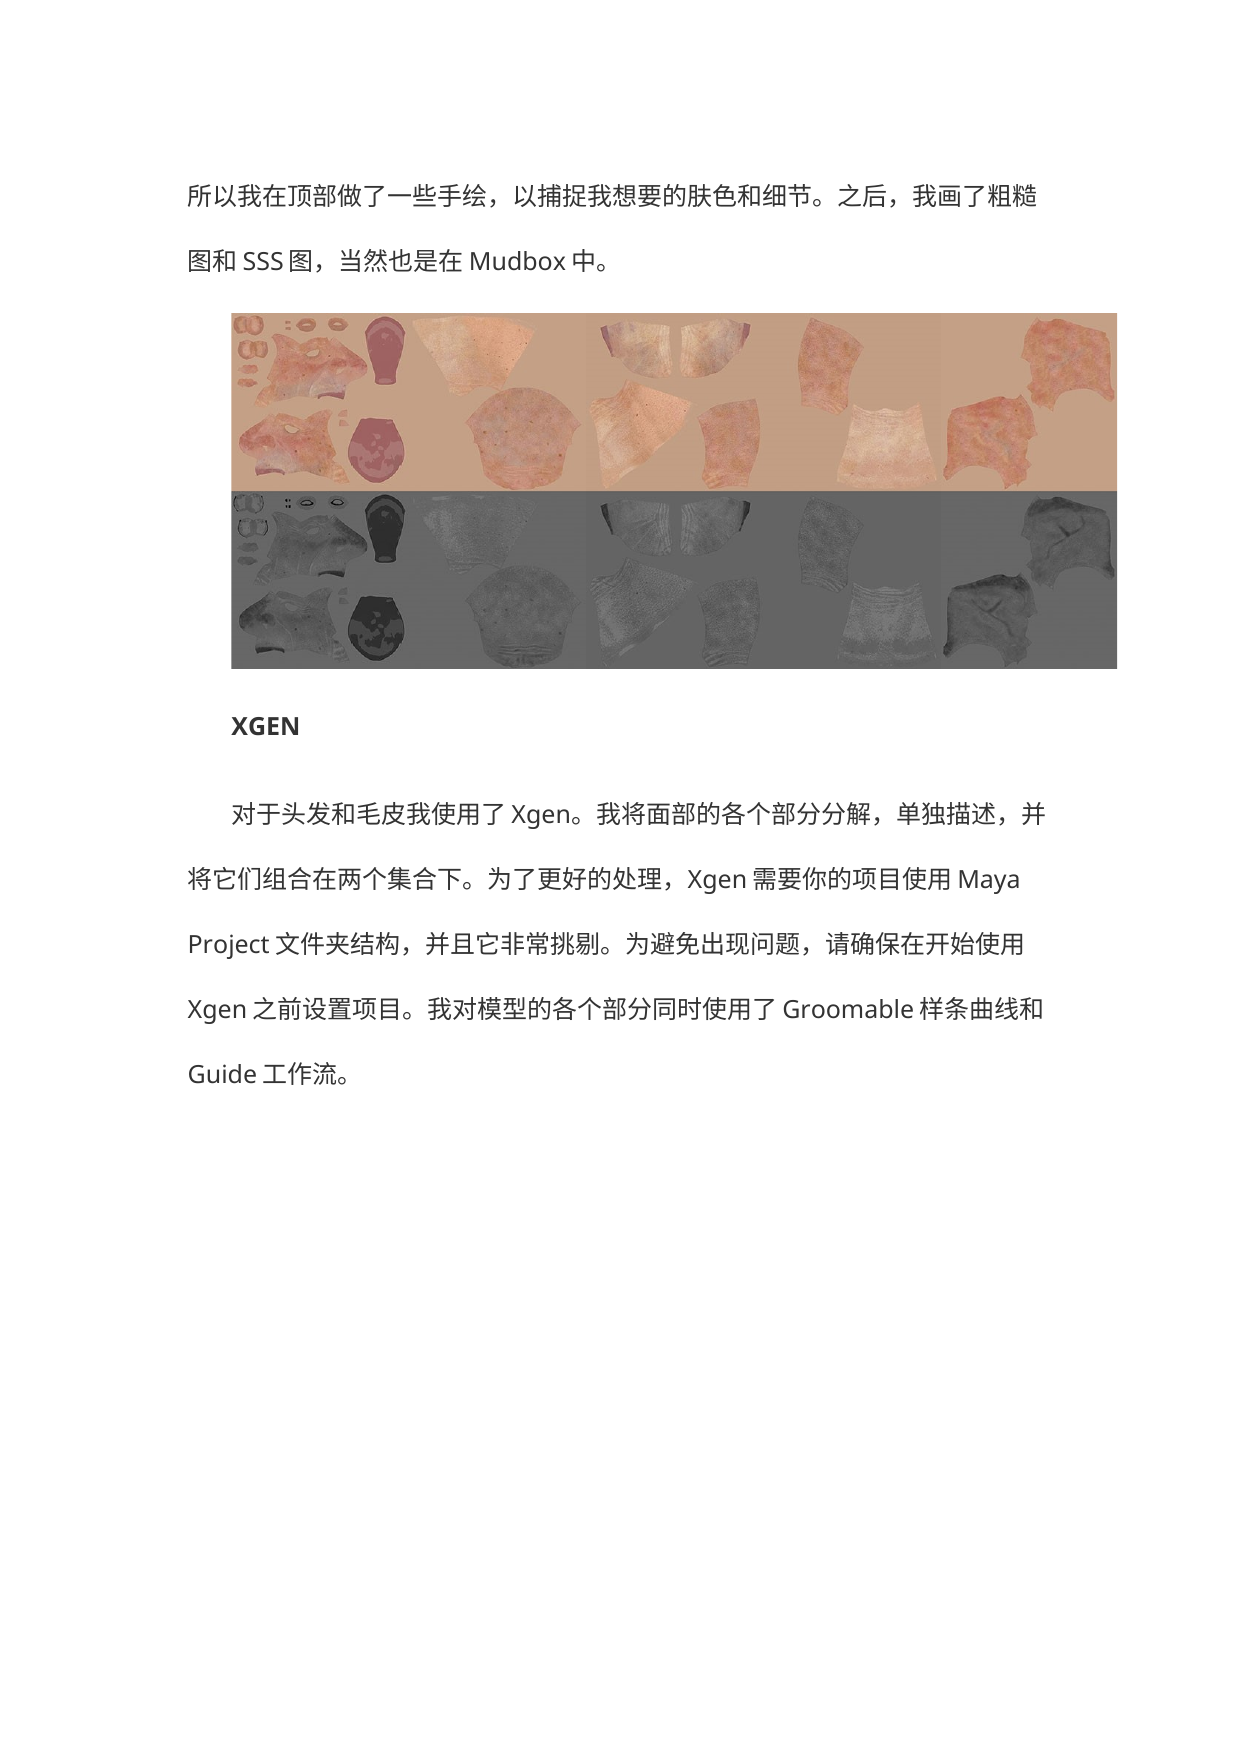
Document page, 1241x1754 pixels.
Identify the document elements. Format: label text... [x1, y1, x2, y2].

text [187, 162, 1053, 292]
text XGEN [187, 693, 1053, 758]
text 对于头发和毛皮我使用了Xgen。我将面部的各个部分分解，单独描述，并将它们组合在两个集合下。为了更好的处理，Xgen需要你的项目使用Maya Project文件夹结构，并且它非常挑剔。为避免出现问题，请确保在开始使用Xgen之前设置项目。我对模型的各个部分同时使用了Groomable样条曲线和Guide工作流。 [187, 780, 1053, 1105]
picture [231, 313, 1118, 669]
